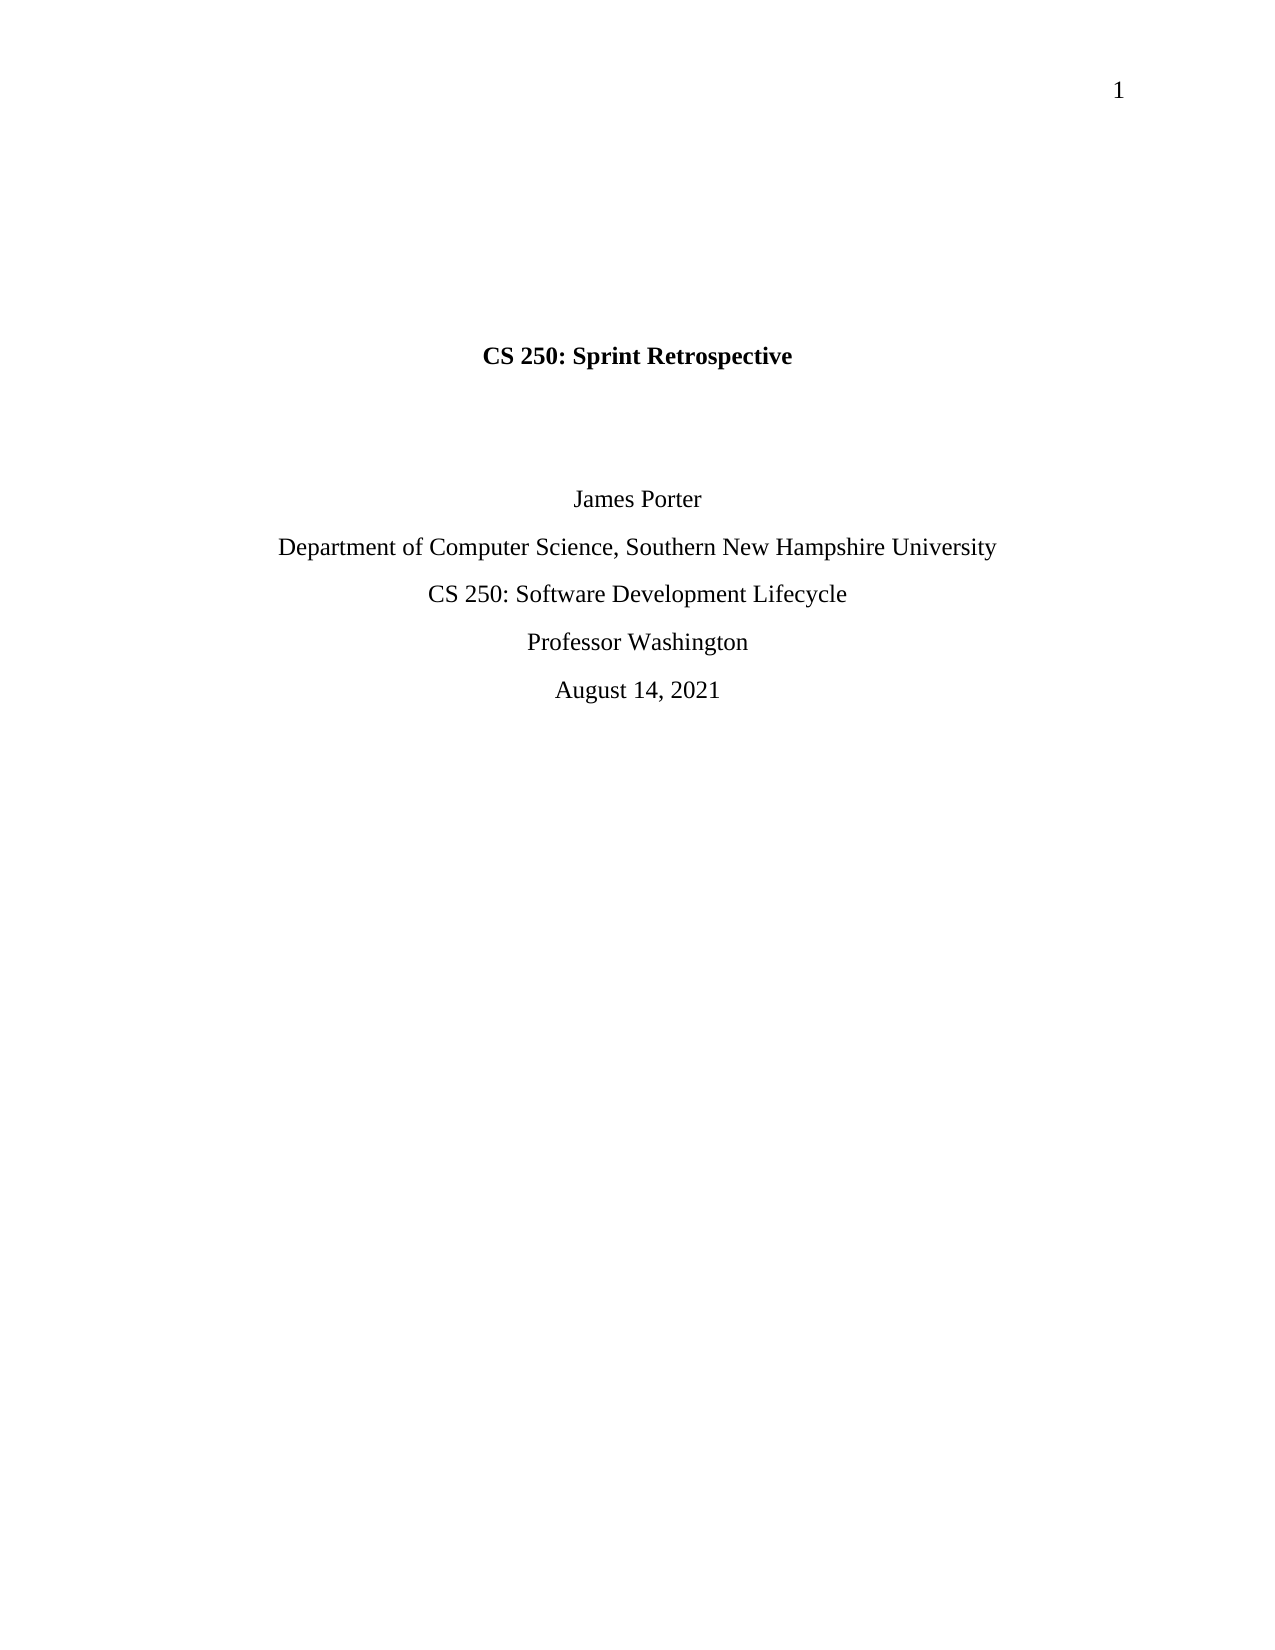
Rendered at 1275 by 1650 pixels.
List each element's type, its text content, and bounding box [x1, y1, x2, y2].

text James Porter [150, 484, 1125, 513]
text Department of Computer Science, Southern New Hampshire University [150, 532, 1125, 560]
text CS 250: Sprint Retrospective [150, 341, 1125, 369]
text August 14, 2021 [150, 675, 1125, 703]
text Professor Washington [150, 627, 1125, 656]
text CS 250: Software Development Lifecycle [150, 579, 1125, 608]
